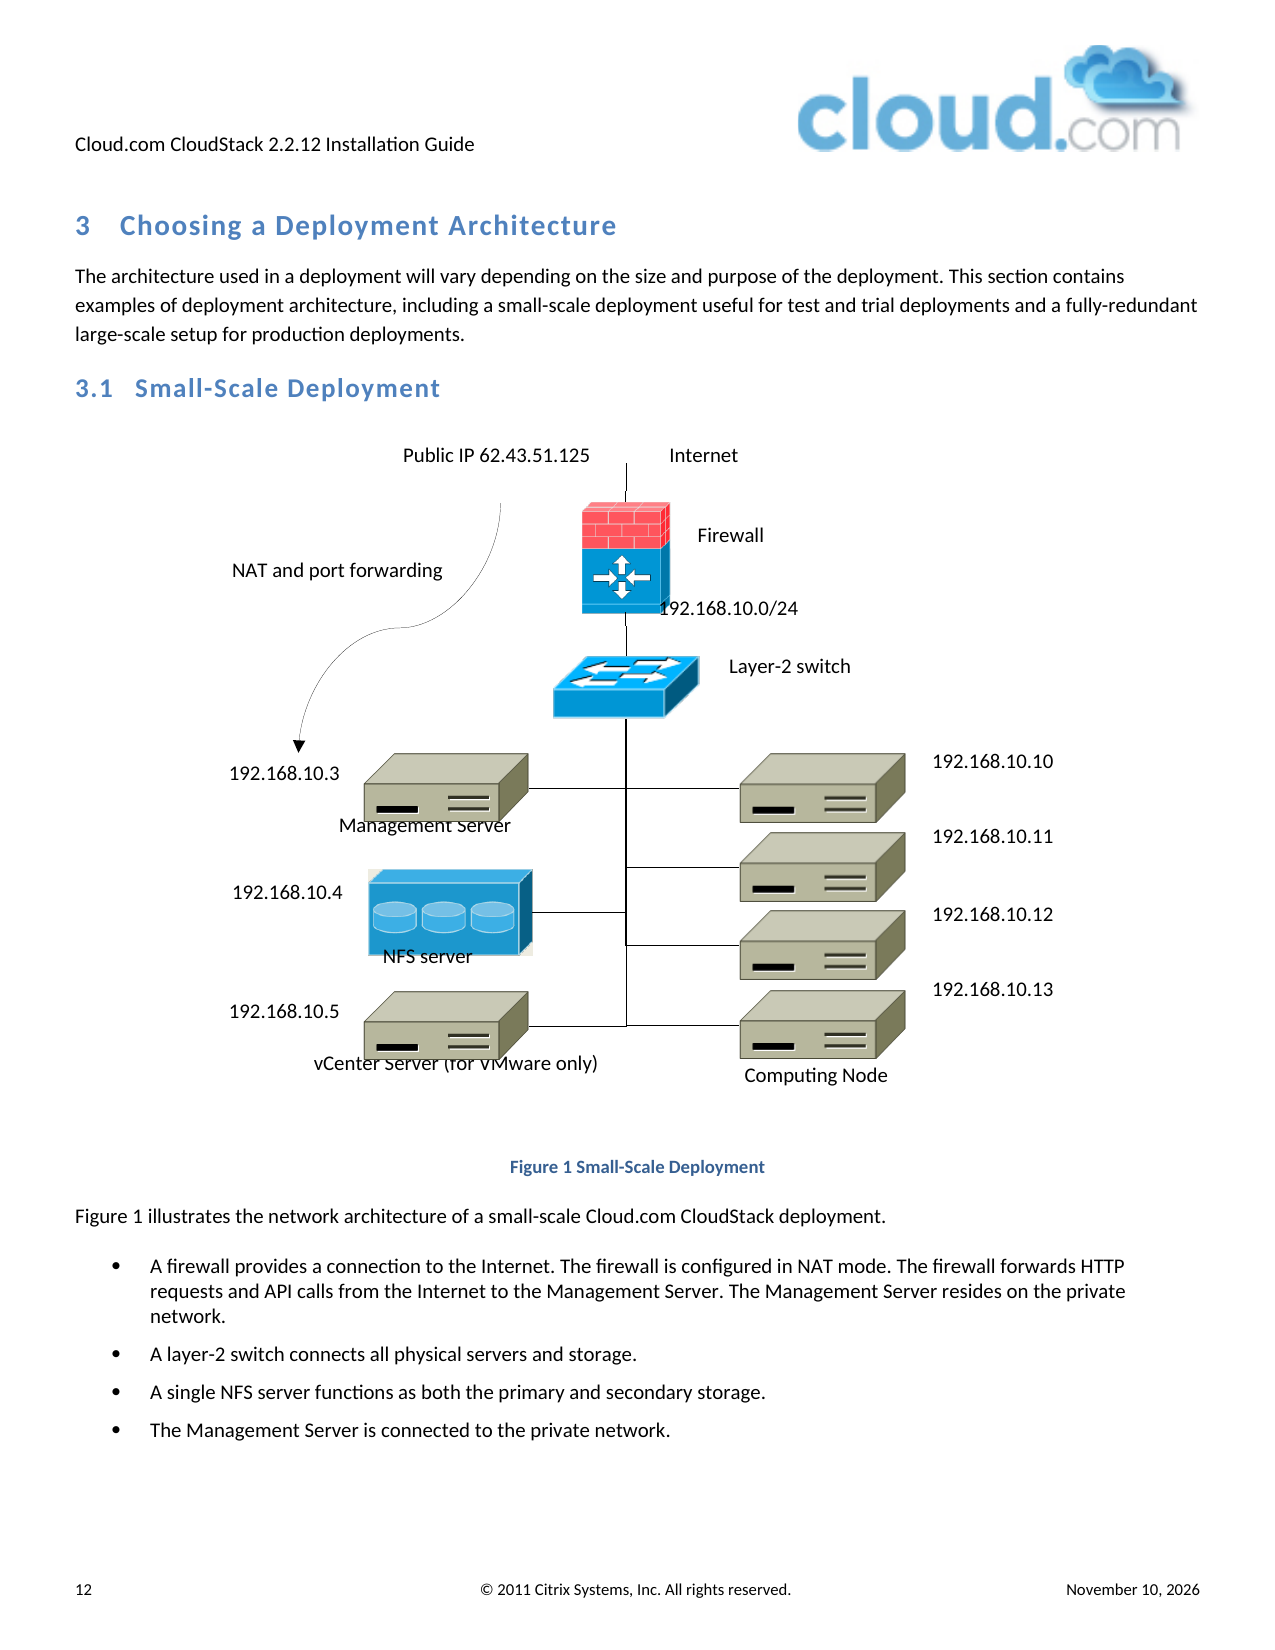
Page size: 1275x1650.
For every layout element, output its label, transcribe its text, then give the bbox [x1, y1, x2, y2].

picture [665, 607, 671, 614]
list The Management Server is connected to the private network. [112, 1417, 1200, 1443]
picture [738, 909, 908, 983]
picture [738, 752, 908, 826]
picture [581, 501, 671, 614]
subtitle Choosing a Deployment Architecture [75, 207, 1200, 242]
picture [616, 557, 628, 574]
picture [627, 572, 649, 584]
picture [617, 583, 627, 598]
picture [594, 572, 616, 584]
subtitle Small-Scale Deployment [75, 372, 1200, 405]
list A firewall provides a connection to the Internet. The firewall is configured in NAT mode. The firewall forwards HTTP requests and API calls from the Internet to the Management Server. The Management Server resides on the private network. [112, 1253, 1200, 1329]
picture [362, 752, 530, 825]
picture [797, 45, 1200, 152]
picture [367, 868, 533, 956]
list A layer-2 switch connects all physical servers and storage. [112, 1342, 1200, 1367]
picture [362, 990, 530, 1063]
picture [738, 831, 908, 905]
list A single NFS server functions as both the primary and secondary storage. [112, 1379, 1200, 1405]
text Figure 1 illustrates the network architecture of a small-scale Cloud.com CloudStack deployment. [75, 1203, 1200, 1228]
text The architecture used in a deployment will vary depending on the size and purpose of the deployment. This section contains examples of deployment architecture, including a small-scale deployment useful for test and trial deployments and a fully-redundant large-scale setup for production deployments. [75, 263, 1200, 347]
picture [552, 655, 701, 720]
picture [738, 989, 908, 1062]
